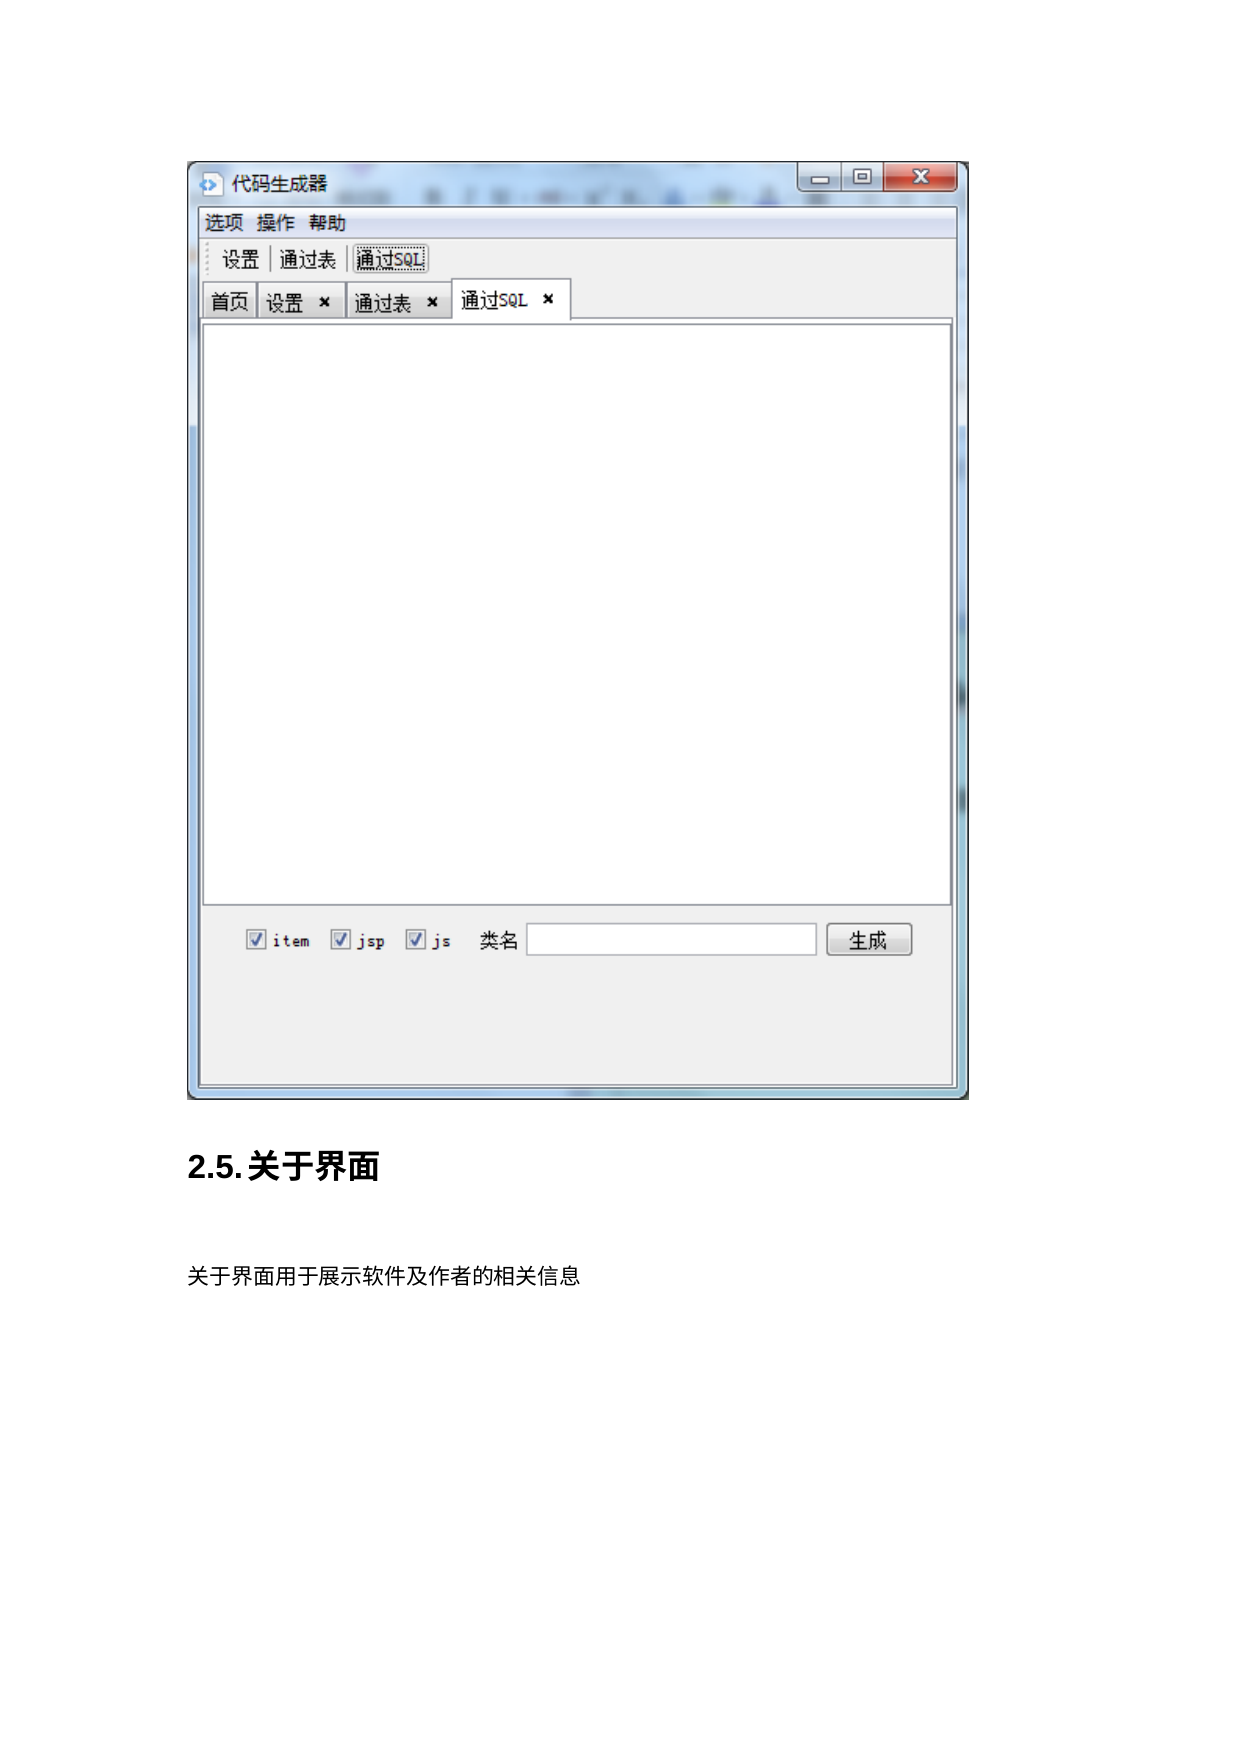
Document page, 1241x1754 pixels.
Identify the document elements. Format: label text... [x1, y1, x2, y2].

text 关于界面用于展示软件及作者的相关信息 [187, 1258, 1053, 1291]
subtitle 关于界面 [187, 1132, 1053, 1197]
picture [187, 161, 969, 1100]
